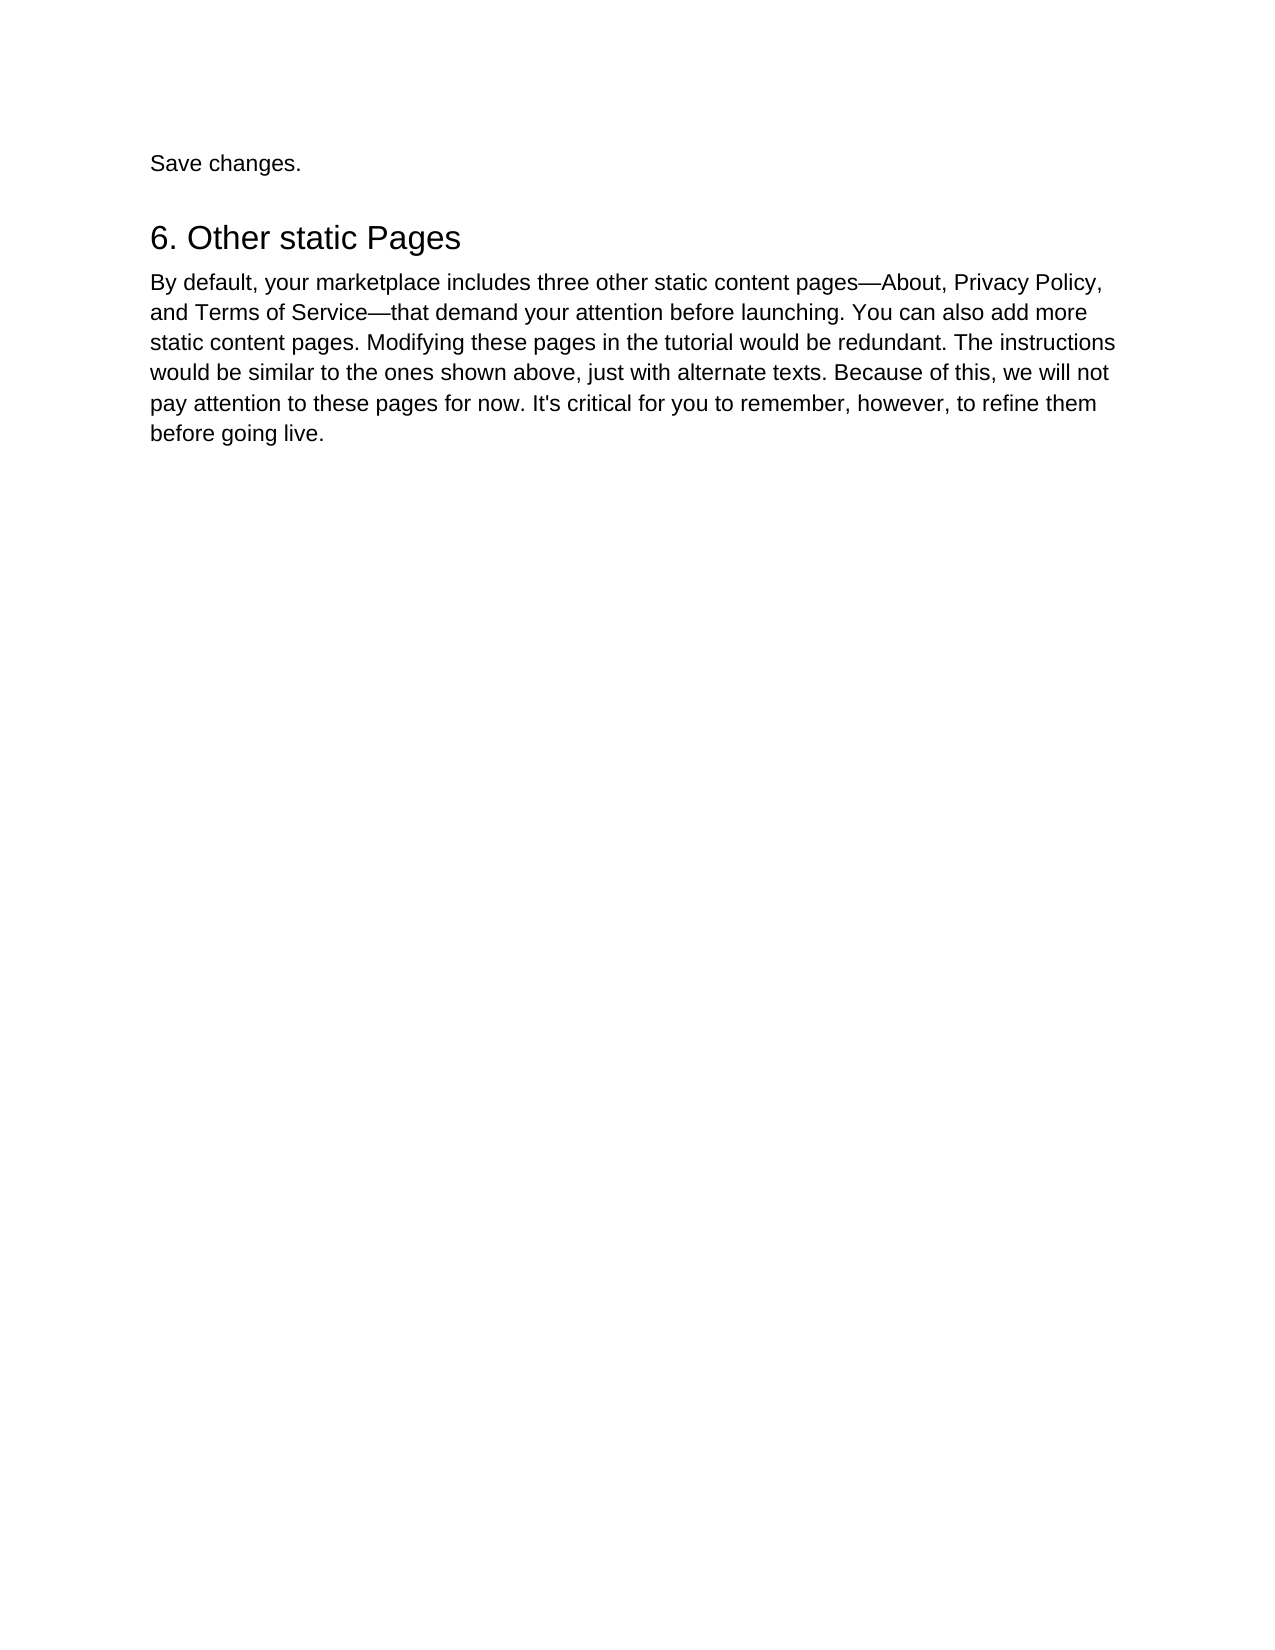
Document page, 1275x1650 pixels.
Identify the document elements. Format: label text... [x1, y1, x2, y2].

subtitle 6. Other static Pages [150, 218, 1125, 256]
text Save changes. [150, 150, 1125, 176]
text By default, your marketplace includes three other static content pages—About, Privacy Policy, and Terms of Service—that demand your attention before launching. You can also add more static content pages. Modifying these pages in the tutorial would be redundant. The instructions would be similar to the ones shown above, just with alternate texts. Because of this, we will not pay attention to these pages for now. It's critical for you to remember, however, to refine them before going live. [150, 269, 1125, 446]
